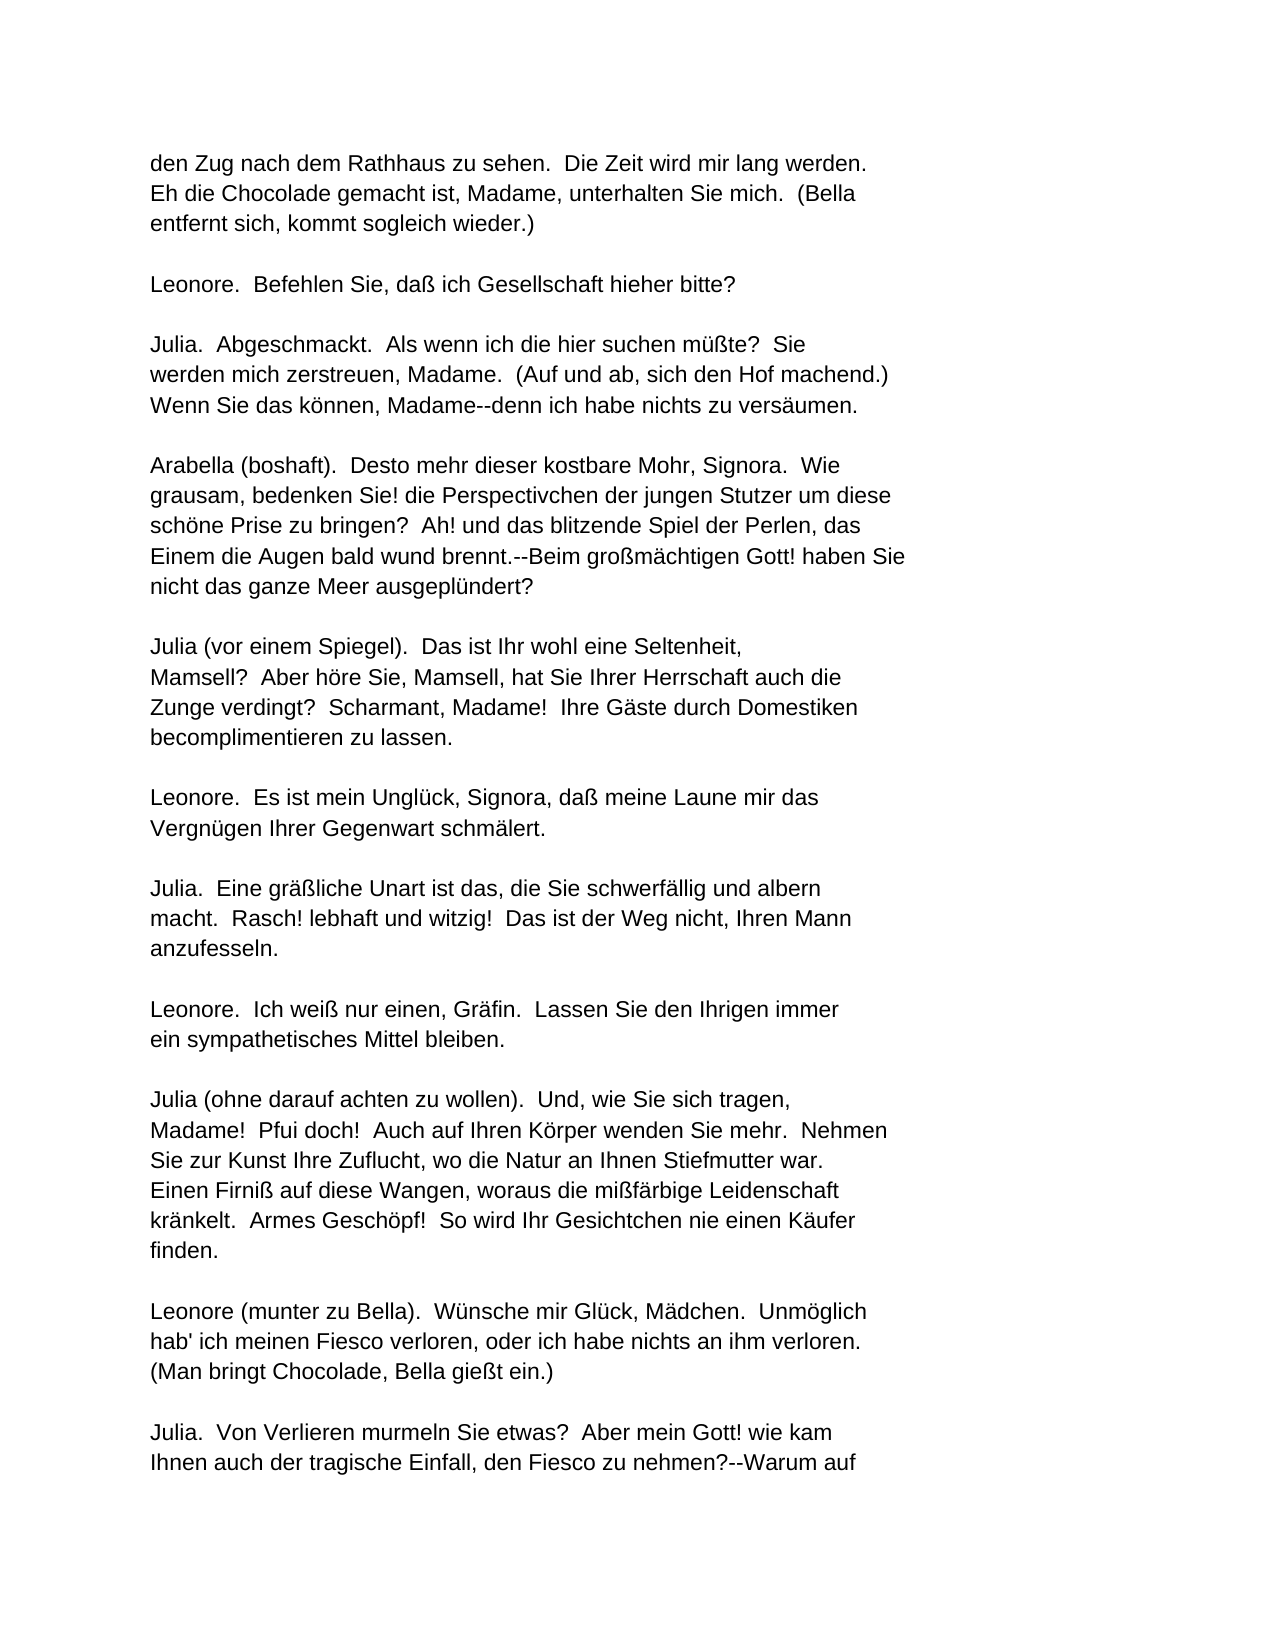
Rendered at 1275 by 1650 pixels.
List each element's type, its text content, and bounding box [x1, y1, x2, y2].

text werden mich zerstreuen, Madame. (Auf und ab, sich den Hof machend.) [150, 361, 1125, 388]
text Arabella (boshaft). Desto mehr dieser kostbare Mohr, Signora. Wie [150, 452, 1125, 478]
text Zunge verdingt? Scharmant, Madame! Ihre Gäste durch Domestiken [150, 694, 1125, 720]
text macht. Rasch! lebhaft und witzig! Das ist der Weg nicht, Ihren Mann [150, 905, 1125, 932]
text finden. [150, 1237, 1125, 1264]
text Julia. Von Verlieren murmeln Sie etwas? Aber mein Gott! wie kam [150, 1419, 1125, 1445]
text Leonore (munter zu Bella). Wünsche mir Glück, Mädchen. Unmöglich [150, 1298, 1125, 1324]
text Vergnügen Ihrer Gegenwart schmälert. [150, 814, 1125, 841]
text hab' ich meinen Fiesco verloren, oder ich habe nichts an ihm verloren. [150, 1328, 1125, 1354]
text nicht das ganze Meer ausgeplündert? [150, 573, 1125, 599]
text becomplimentieren zu lassen. [150, 724, 1125, 750]
text Einem die Augen bald wund brennt.--Beim großmächtigen Gott! haben Sie [150, 543, 1125, 569]
text den Zug nach dem Rathhaus zu sehen. Die Zeit wird mir lang werden. [150, 150, 1125, 176]
text Julia. Eine gräßliche Unart ist das, die Sie schwerfällig und albern [150, 875, 1125, 901]
text Julia (vor einem Spiegel). Das ist Ihr wohl eine Seltenheit, [150, 633, 1125, 660]
text Leonore. Ich weiß nur einen, Gräfin. Lassen Sie den Ihrigen immer [150, 996, 1125, 1022]
text ein sympathetisches Mittel bleiben. [150, 1026, 1125, 1052]
text Julia (ohne darauf achten zu wollen). Und, wie Sie sich tragen, [150, 1086, 1125, 1113]
text Leonore. Befehlen Sie, daß ich Gesellschaft hieher bitte? [150, 271, 1125, 297]
text Einen Firniß auf diese Wangen, woraus die mißfärbige Leidenschaft [150, 1177, 1125, 1203]
text anzufesseln. [150, 935, 1125, 962]
text Sie zur Kunst Ihre Zuflucht, wo die Natur an Ihnen Stiefmutter war. [150, 1147, 1125, 1173]
text kränkelt. Armes Geschöpf! So wird Ihr Gesichtchen nie einen Käufer [150, 1207, 1125, 1234]
text Ihnen auch der tragische Einfall, den Fiesco zu nehmen?--Warum auf [150, 1449, 1125, 1475]
text grausam, bedenken Sie! die Perspectivchen der jungen Stutzer um diese [150, 482, 1125, 509]
text Wenn Sie das können, Madame--denn ich habe nichts zu versäumen. [150, 392, 1125, 418]
text Julia. Abgeschmackt. Als wenn ich die hier suchen müßte? Sie [150, 331, 1125, 358]
text entfernt sich, kommt sogleich wieder.) [150, 210, 1125, 237]
text Eh die Chocolade gemacht ist, Madame, unterhalten Sie mich. (Bella [150, 180, 1125, 207]
text schöne Prise zu bringen? Ah! und das blitzende Spiel der Perlen, das [150, 512, 1125, 539]
text (Man bringt Chocolade, Bella gießt ein.) [150, 1358, 1125, 1385]
text Mamsell? Aber höre Sie, Mamsell, hat Sie Ihrer Herrschaft auch die [150, 663, 1125, 690]
text Leonore. Es ist mein Unglück, Signora, daß meine Laune mir das [150, 784, 1125, 811]
text Madame! Pfui doch! Auch auf Ihren Körper wenden Sie mehr. Nehmen [150, 1117, 1125, 1143]
